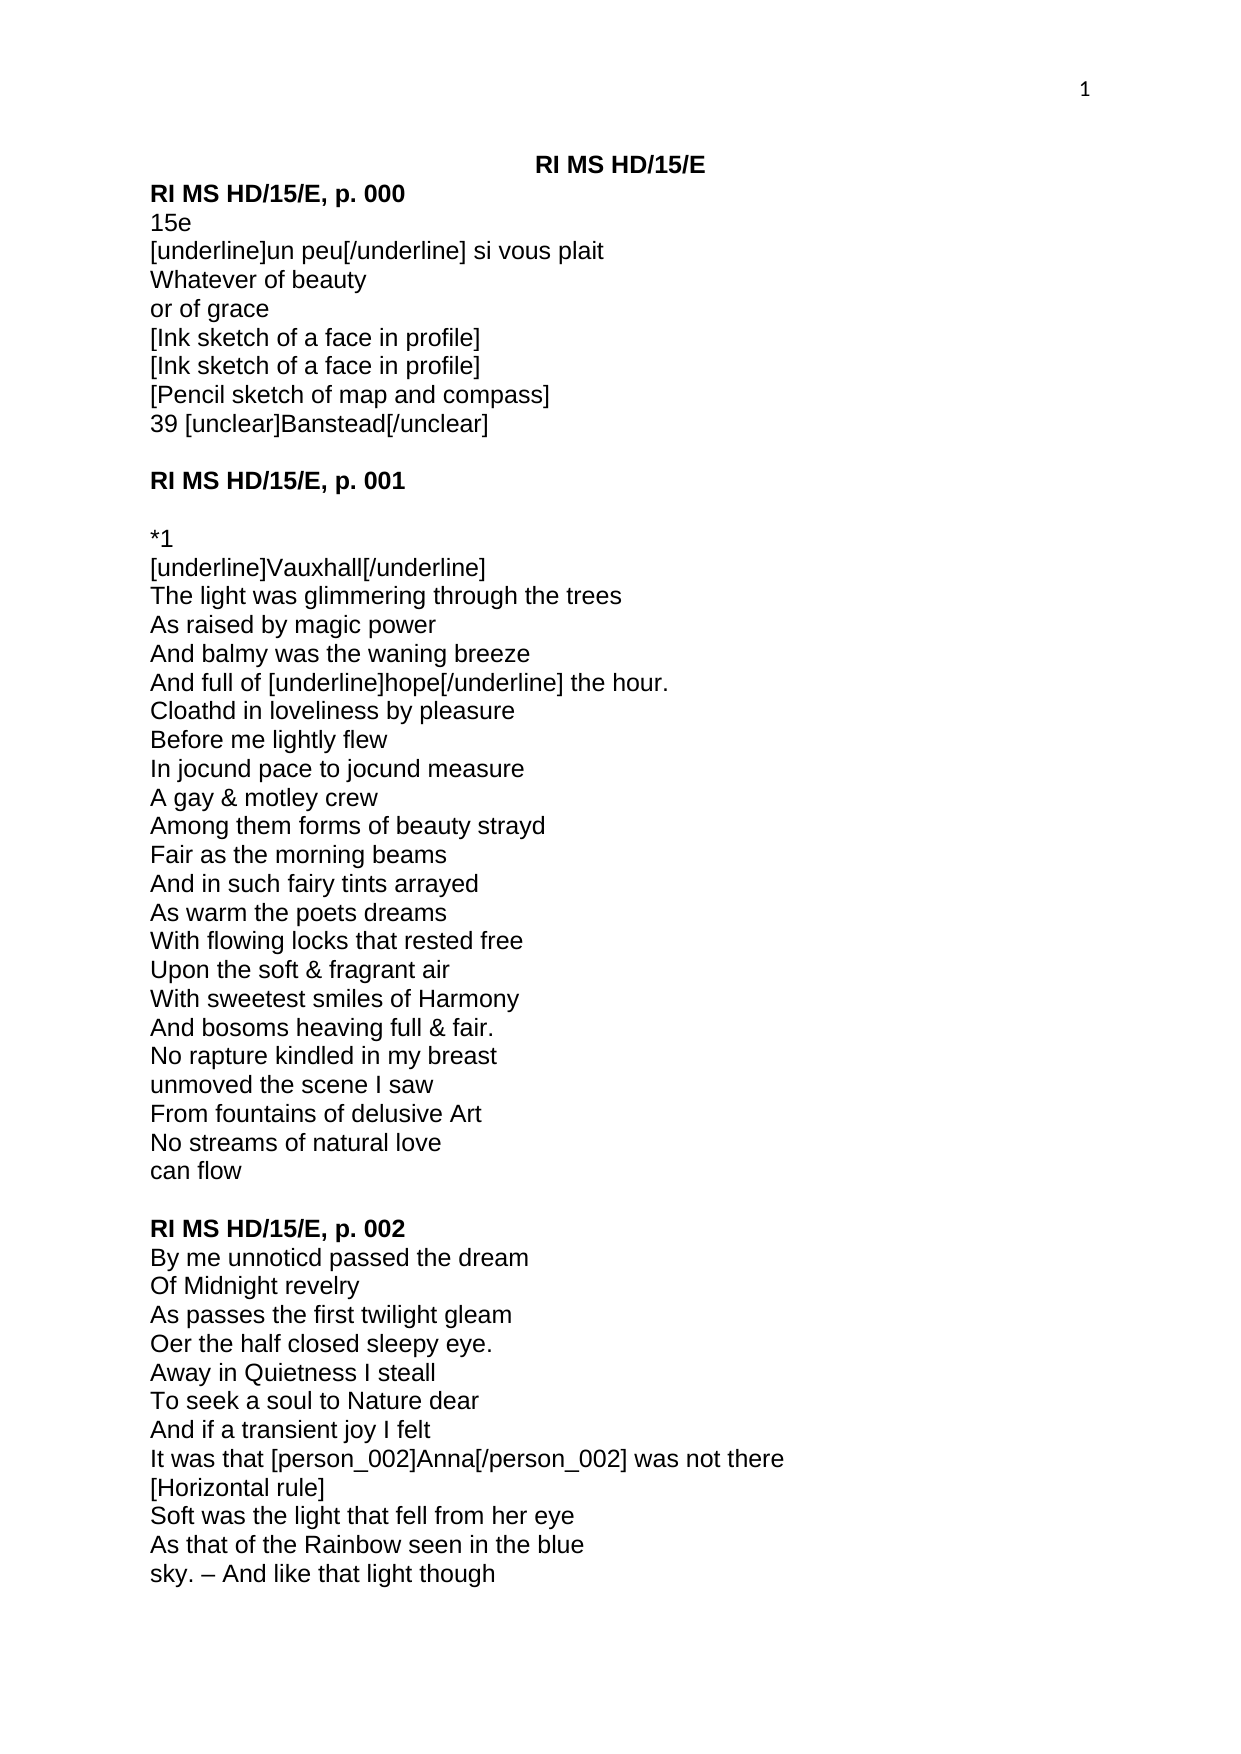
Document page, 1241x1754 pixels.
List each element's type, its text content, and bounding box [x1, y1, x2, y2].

text [Pencil sketch of map and compass] 39 [unclear]Banstead[/unclear] [150, 380, 1090, 437]
text RI MS HD/15/E, p. 000 [150, 179, 1090, 207]
text 15e [150, 207, 1090, 236]
text RI MS HD/15/E [150, 150, 1090, 179]
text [150, 1472, 1090, 1587]
text [underline]un peu[/underline] si vous plait Whatever of beauty or of grace [Ink sketch of a face in profile] [Ink sketch of a face in profile] [150, 236, 1090, 380]
text *1 [underline]Vauxhall[/underline] The light was glimmering through the trees As raised by magic power And balmy was the waning breeze And full of [underline]hope[/underline] the hour. Cloathd in loveliness by pleasure Before me lightly flew In jocund pace to jocund measure A gay & motley crew Among them forms of beauty strayd Fair as the morning beams And in such fairy tints arrayed As warm the poets dreams With flowing locks that rested free Upon the soft & fragrant air With sweetest smiles of Harmony And bosoms heaving full & fair. No rapture kindled in my breast unmoved the scene I saw From fountains of delusive Art No streams of natural love can flow [150, 495, 1090, 1185]
text RI MS HD/15/E, p. 002 [150, 1214, 1090, 1242]
text RI MS HD/15/E, p. 001 [150, 466, 1090, 495]
text By me unnoticd passed the dream Of Midnight revelry As passes the first twilight gleam Oer the half closed sleepy eye. Away in Quietness I steall To seek a soul to Nature dear And if a transient joy I felt It was that [person_002]Anna[/person_002] was not there [150, 1242, 1090, 1472]
